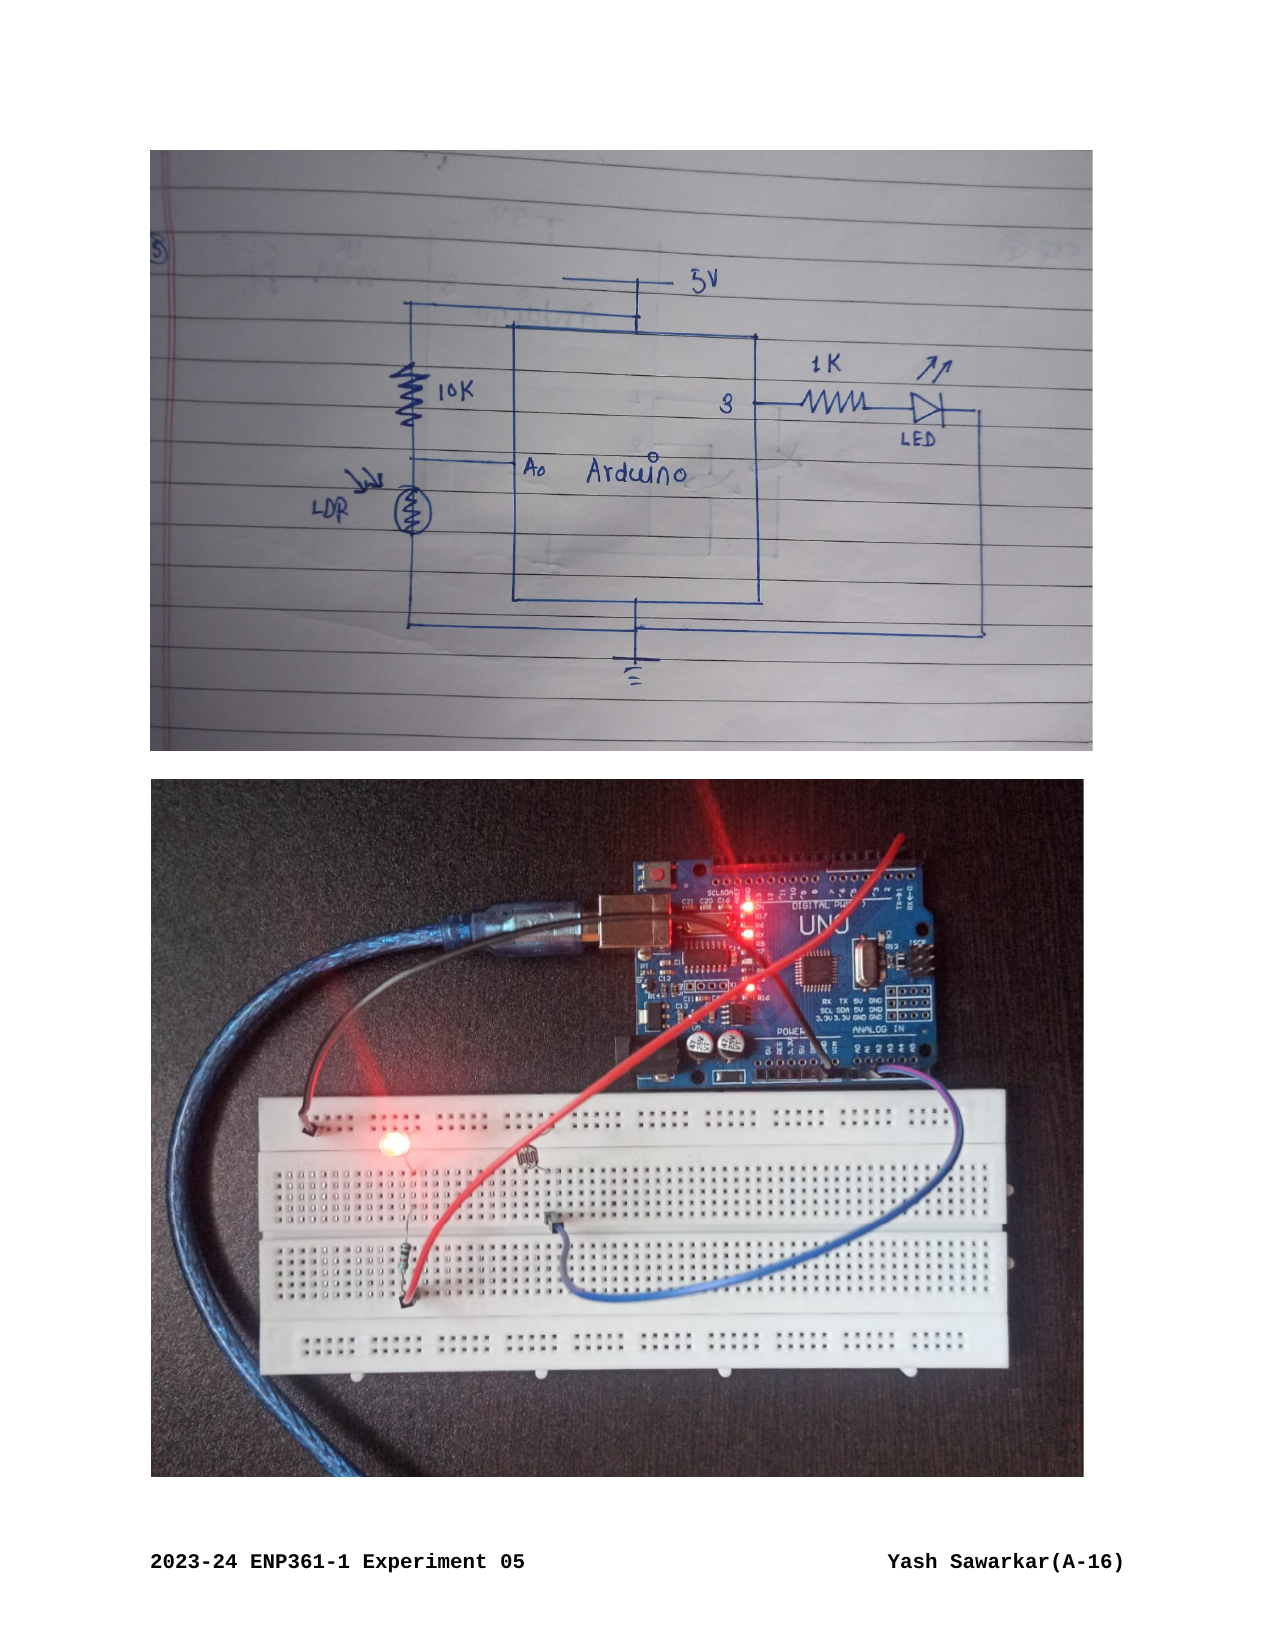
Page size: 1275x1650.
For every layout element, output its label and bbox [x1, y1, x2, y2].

picture [150, 150, 1093, 751]
picture [151, 779, 1084, 1477]
